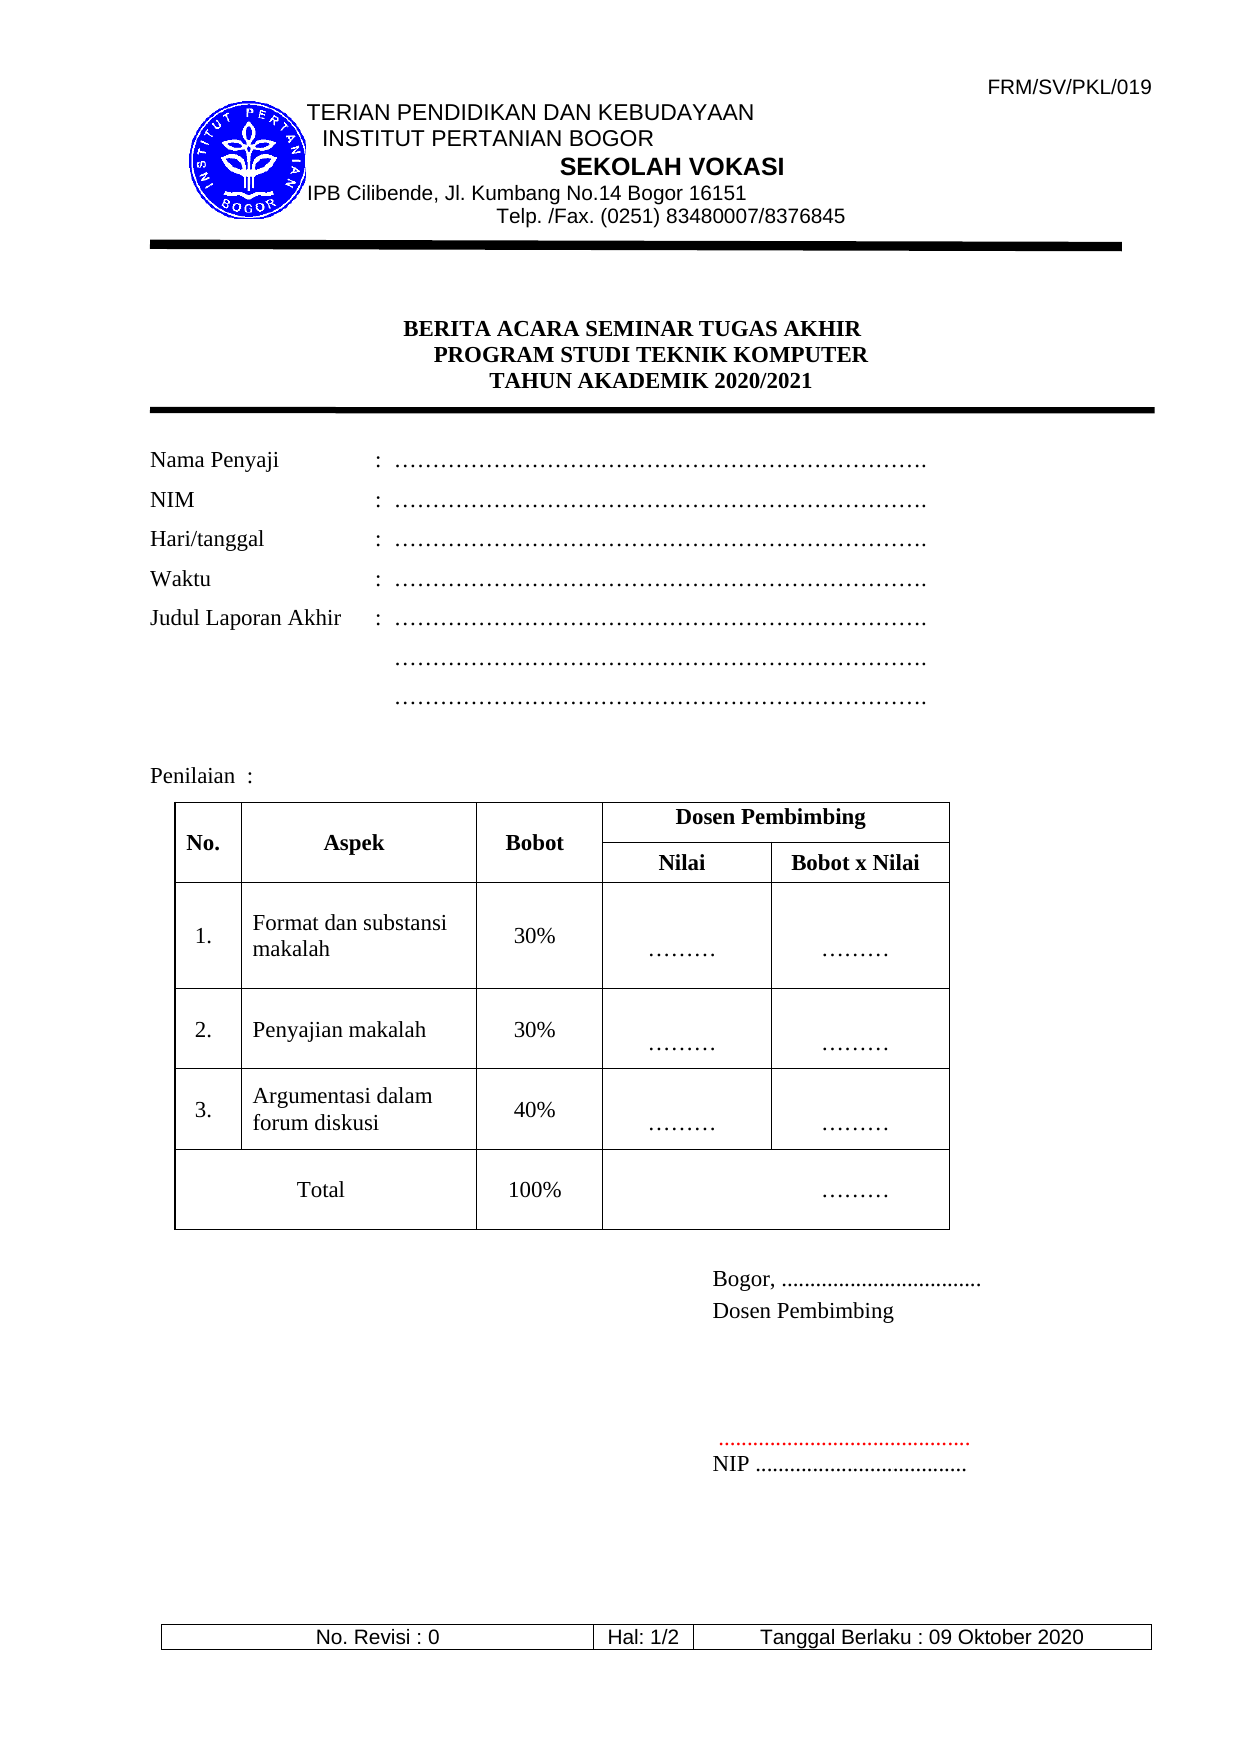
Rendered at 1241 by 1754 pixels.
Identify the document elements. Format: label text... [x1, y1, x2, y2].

table_cell 40% [477, 1069, 602, 1148]
picture [187, 99, 306, 219]
table_cell ……… [772, 1069, 949, 1148]
text Dosen Pembimbing [187, 1297, 1142, 1323]
table_cell 2. [176, 989, 241, 1068]
text BERITA ACARA SEMINAR TUGAS AKHIR [150, 314, 1152, 341]
table_cell [603, 1150, 771, 1228]
table_cell ……… [603, 989, 771, 1068]
table_cell Format dan substansi makalah [242, 883, 476, 988]
text Hari/tanggal : ……………………………………………………………. [150, 525, 1142, 552]
table_header Bobot [477, 803, 602, 882]
table_cell 30% [477, 883, 602, 988]
table_cell ……… [772, 989, 949, 1068]
table_cell 30% [477, 989, 602, 1068]
table_cell Nilai [603, 843, 771, 882]
text ............................................ [187, 1424, 1142, 1450]
text Penilaian : [150, 762, 1142, 788]
text Nama Penyaji : ……………………………………………………………. [150, 446, 1142, 473]
text Bogor, ................................... [187, 1264, 1142, 1291]
table_cell ……… [772, 883, 949, 988]
table_cell ……… [771, 1150, 949, 1228]
text NIM : ……………………………………………………………. [150, 486, 1142, 512]
text NIP ..................................... [187, 1450, 1142, 1476]
text ……………………………………………………………. [150, 683, 1142, 709]
table_cell Argumentasi dalam forum diskusi [242, 1069, 476, 1148]
table_cell ……… [603, 1069, 771, 1148]
table_cell 3. [176, 1069, 241, 1148]
table_cell Bobot x Nilai [772, 843, 949, 882]
text TAHUN AKADEMIK 2020/2021 [150, 367, 1152, 394]
table_cell Penyajian makalah [242, 989, 476, 1068]
table_header Dosen Pembimbing [603, 803, 949, 842]
table_cell 100% [477, 1150, 602, 1228]
table_cell 1. [176, 883, 241, 988]
text Judul Laporan Akhir : ……………………………………………………………. [150, 604, 1142, 631]
table_cell ……… [603, 883, 771, 988]
table_header Aspek [242, 803, 476, 882]
text ……………………………………………………………. [150, 644, 1142, 670]
text PROGRAM STUDI TEKNIK KOMPUTER [150, 341, 1152, 367]
table_cell Total [176, 1150, 476, 1228]
text Waktu : ……………………………………………………………. [150, 565, 1142, 591]
table_header No. [176, 803, 241, 882]
